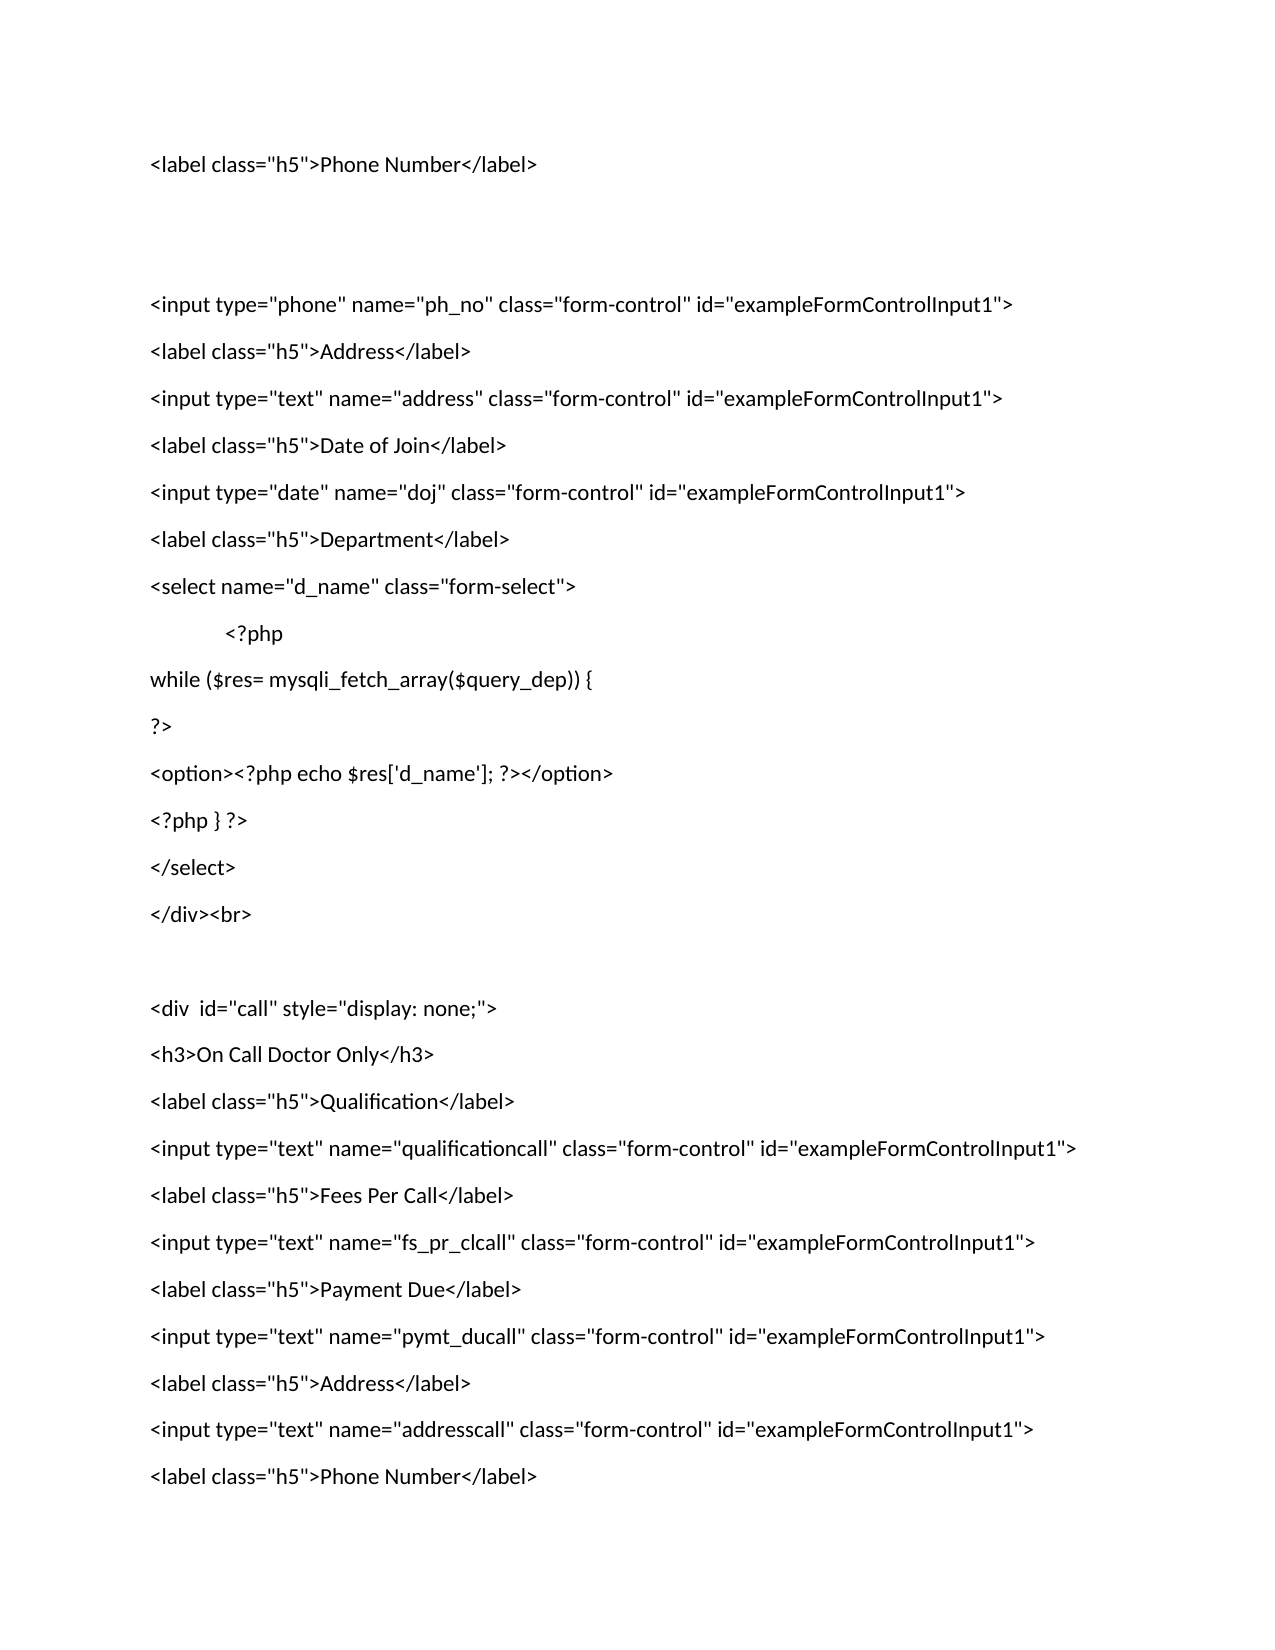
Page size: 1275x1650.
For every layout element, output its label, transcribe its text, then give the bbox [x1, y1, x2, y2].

text ?> [150, 712, 1125, 741]
text <label class="h5">Payment Due</label> [150, 1275, 1125, 1303]
text <input type="text" name="pymt_ducall" class="form-control" id="exampleFormControlInput1"> [150, 1322, 1125, 1350]
text while ($res= mysqli_fetch_array($query_dep)) { [150, 666, 1125, 694]
text <option><?php echo $res['d_name']; ?></option> [150, 759, 1125, 787]
text <label class="h5">Address</label> [150, 1369, 1125, 1397]
text <label class="h5">Date of Join</label> [150, 431, 1125, 459]
text <select name="d_name" class="form-select"> [150, 572, 1125, 600]
text <h3>On Call Doctor Only</h3> [150, 1041, 1125, 1069]
text <input type="text" name="addresscall" class="form-control" id="exampleFormControlInput1"> [150, 1416, 1125, 1444]
text <input type="phone" name="ph_no" class="form-control" id="exampleFormControlInput1"> [150, 291, 1125, 319]
text <input type="text" name="address" class="form-control" id="exampleFormControlInput1"> [150, 384, 1125, 412]
text <label class="h5">Address</label> [150, 337, 1125, 366]
text <label class="h5">Fees Per Call</label> [150, 1181, 1125, 1209]
text <div id="call" style="display: none;"> [150, 994, 1125, 1022]
text <label class="h5">Department</label> [150, 525, 1125, 553]
text <?php [150, 619, 1125, 647]
text <label class="h5">Phone Number</label> [150, 150, 1125, 178]
text <?php } ?> [150, 806, 1125, 834]
text </select> [150, 853, 1125, 881]
text </div><br> [150, 900, 1125, 928]
text <input type="text" name="qualificationcall" class="form-control" id="exampleFormControlInput1"> [150, 1134, 1125, 1162]
text <input type="text" name="fs_pr_clcall" class="form-control" id="exampleFormControlInput1"> [150, 1228, 1125, 1256]
text <label class="h5">Phone Number</label> [150, 1462, 1125, 1491]
text <label class="h5">Qualification</label> [150, 1087, 1125, 1116]
text <input type="date" name="doj" class="form-control" id="exampleFormControlInput1"> [150, 478, 1125, 506]
